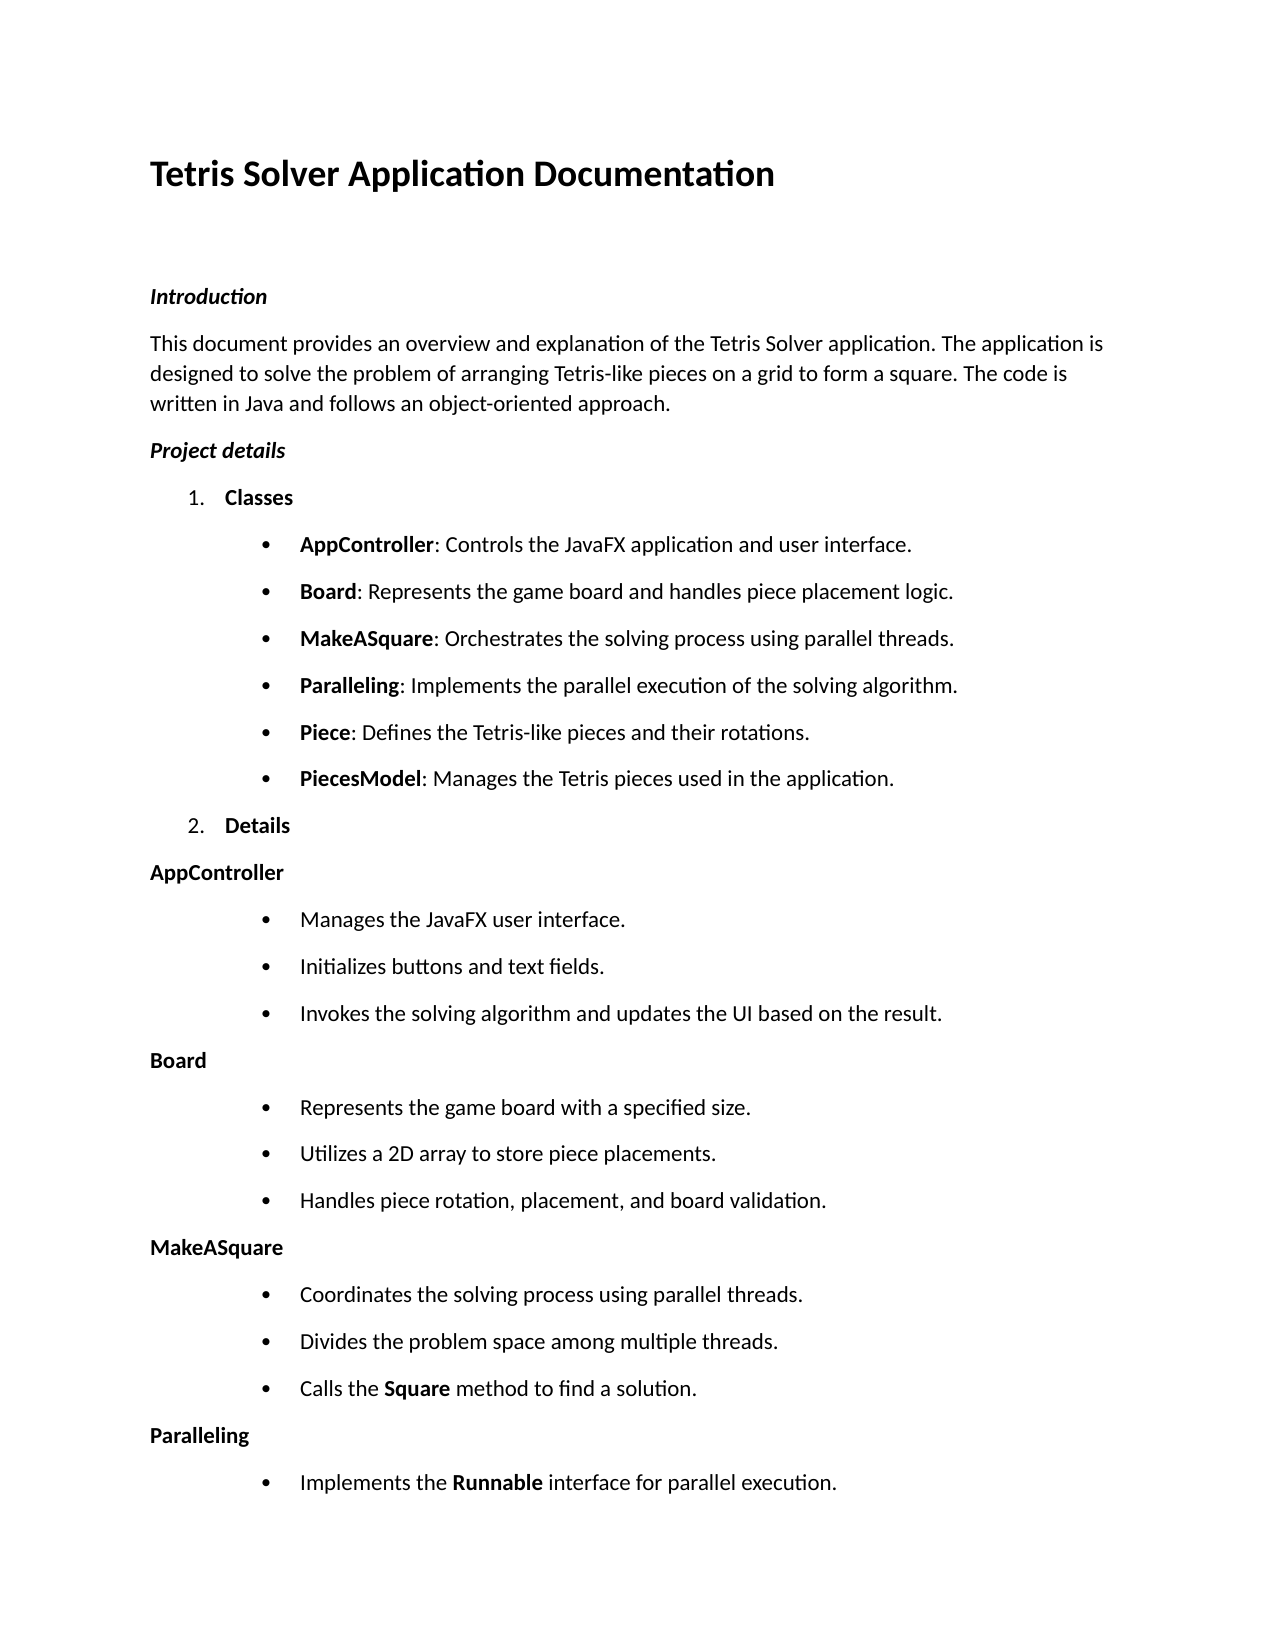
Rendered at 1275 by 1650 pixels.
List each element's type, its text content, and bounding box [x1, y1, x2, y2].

list Represents the game board with a specified size. [262, 1093, 1125, 1121]
list Board: Represents the game board and handles piece placement logic. [262, 577, 1125, 605]
list PiecesModel: Manages the Tetris pieces used in the application. [262, 764, 1125, 793]
list MakeASquare: Orchestrates the solving process using parallel threads. [262, 624, 1125, 652]
list Details [187, 811, 1125, 839]
list Initializes buttons and text fields. [262, 952, 1125, 980]
text Paralleling [150, 1421, 1125, 1449]
list Invokes the solving algorithm and updates the UI based on the result. [262, 999, 1125, 1027]
list Piece: Defines the Tetris-like pieces and their rotations. [262, 718, 1125, 746]
text Project details [150, 436, 1125, 464]
list Utilizes a 2D array to store piece placements. [262, 1139, 1125, 1168]
text Tetris Solver Application Documentation [150, 150, 1125, 196]
list Paralleling: Implements the parallel execution of the solving algorithm. [262, 671, 1125, 699]
text This document provides an overview and explanation of the Tetris Solver application. The application is designed to solve the problem of arranging Tetris-like pieces on a grid to form a square. The code is written in Java and follows an object-oriented approach. [150, 329, 1125, 418]
list Implements the Runnable interface for parallel execution. [262, 1468, 1125, 1496]
list Manages the JavaFX user interface. [262, 905, 1125, 933]
list AppController: Controls the JavaFX application and user interface. [262, 530, 1125, 558]
text AppController [150, 858, 1125, 886]
list Coordinates the solving process using parallel threads. [262, 1280, 1125, 1308]
text MakeASquare [150, 1233, 1125, 1261]
list Calls the Square method to find a solution. [262, 1374, 1125, 1402]
text Introduction [150, 282, 1125, 310]
list Handles piece rotation, placement, and board validation. [262, 1186, 1125, 1214]
list Classes [187, 483, 1125, 511]
text Board [150, 1046, 1125, 1074]
list Divides the problem space among multiple threads. [262, 1327, 1125, 1355]
